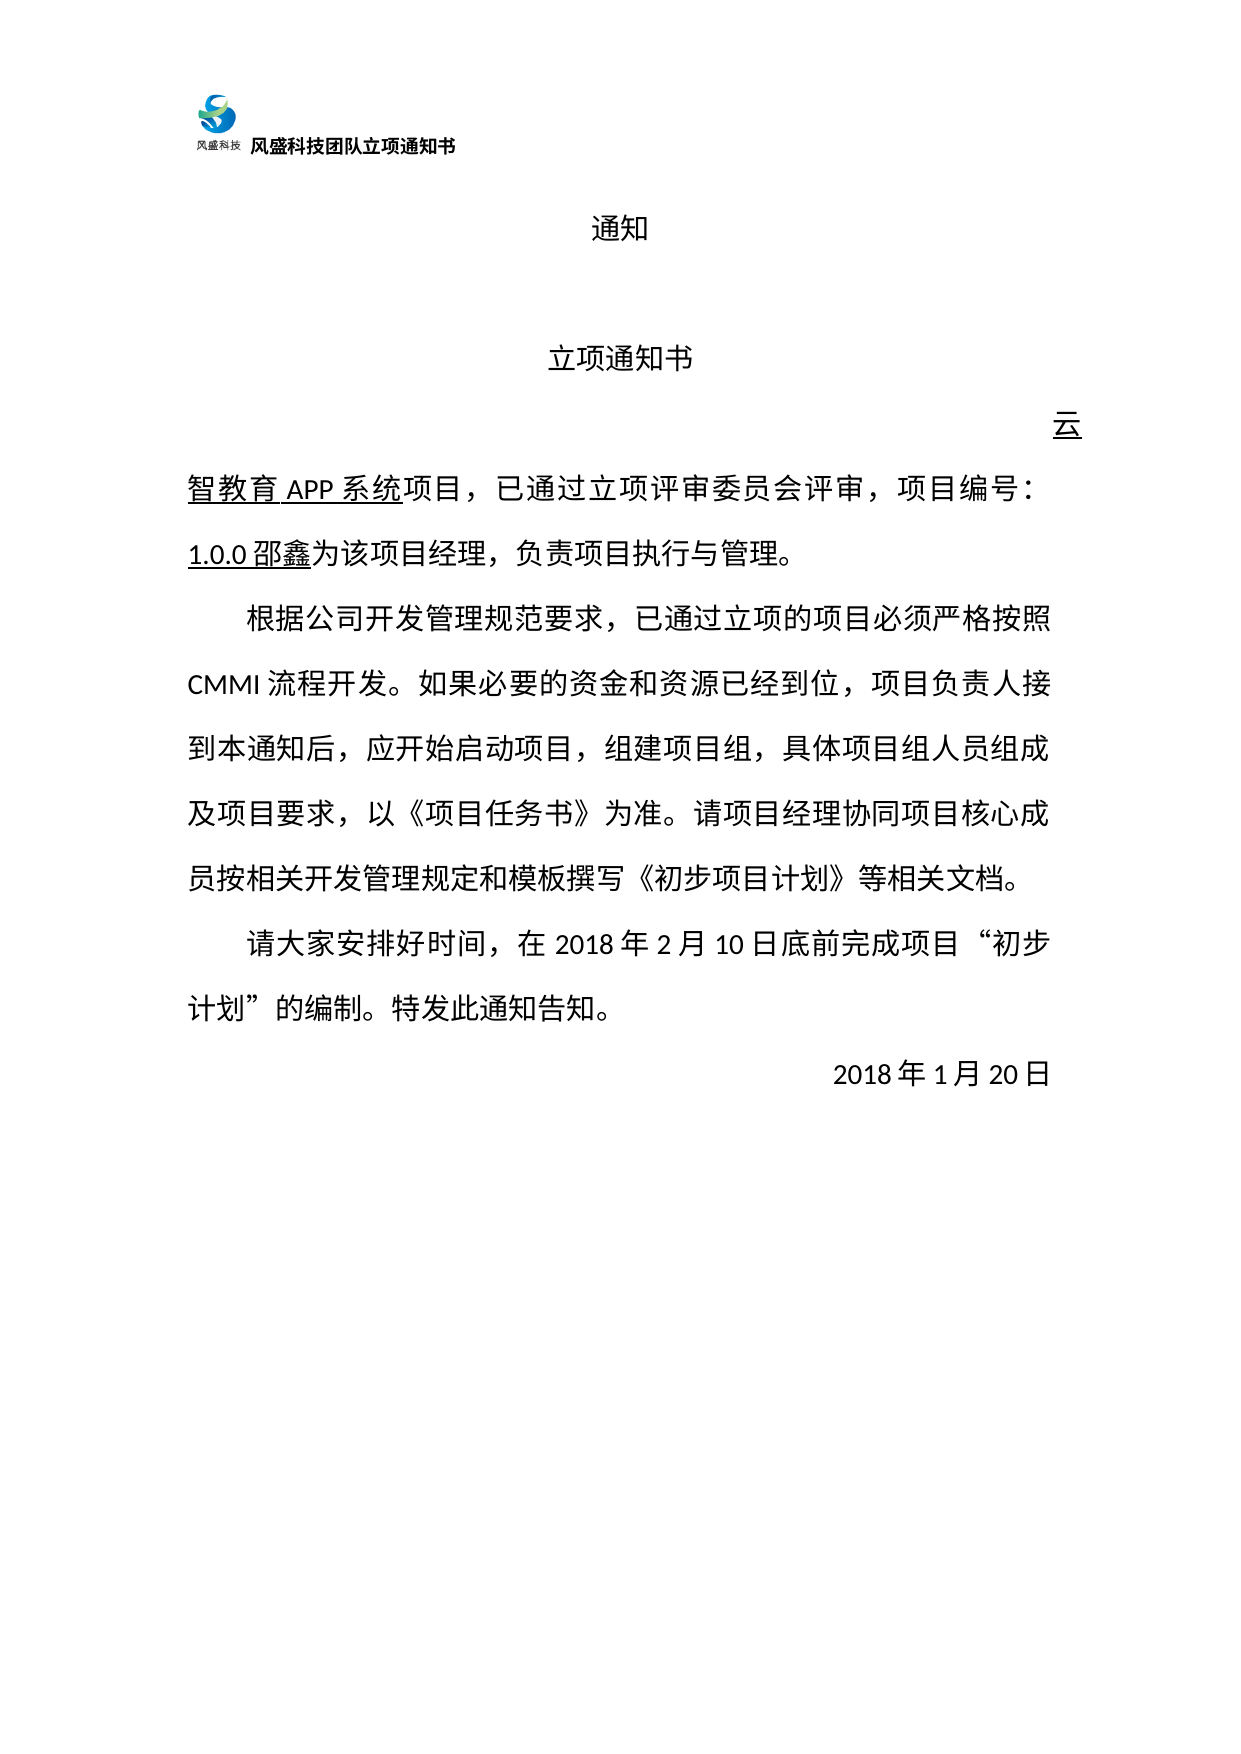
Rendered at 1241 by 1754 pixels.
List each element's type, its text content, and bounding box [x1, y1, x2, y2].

text 请大家安排好时间，在2018年2月10日底前完成项目“初步计划”的编制。特发此通知告知。 [187, 909, 1053, 1039]
text 立项通知书 [187, 324, 1053, 389]
picture [187, 90, 251, 154]
text 2018年1月20日 [187, 1039, 1053, 1104]
text 通知 [187, 194, 1053, 259]
text 云智教育APP系统项目，已通过立项评审委员会评审，项目编号：1.0.0 邵鑫为该项目经理，负责项目执行与管理。 [187, 389, 1053, 584]
text 根据公司开发管理规范要求，已通过立项的项目必须严格按照CMMI流程开发。如果必要的资金和资源已经到位，项目负责人接到本通知后，应开始启动项目，组建项目组，具体项目组人员组成及项目要求，以《项目任务书》为准。请项目经理协同项目核心成员按相关开发管理规定和模板撰写《初步项目计划》等相关文档。 [187, 584, 1053, 909]
